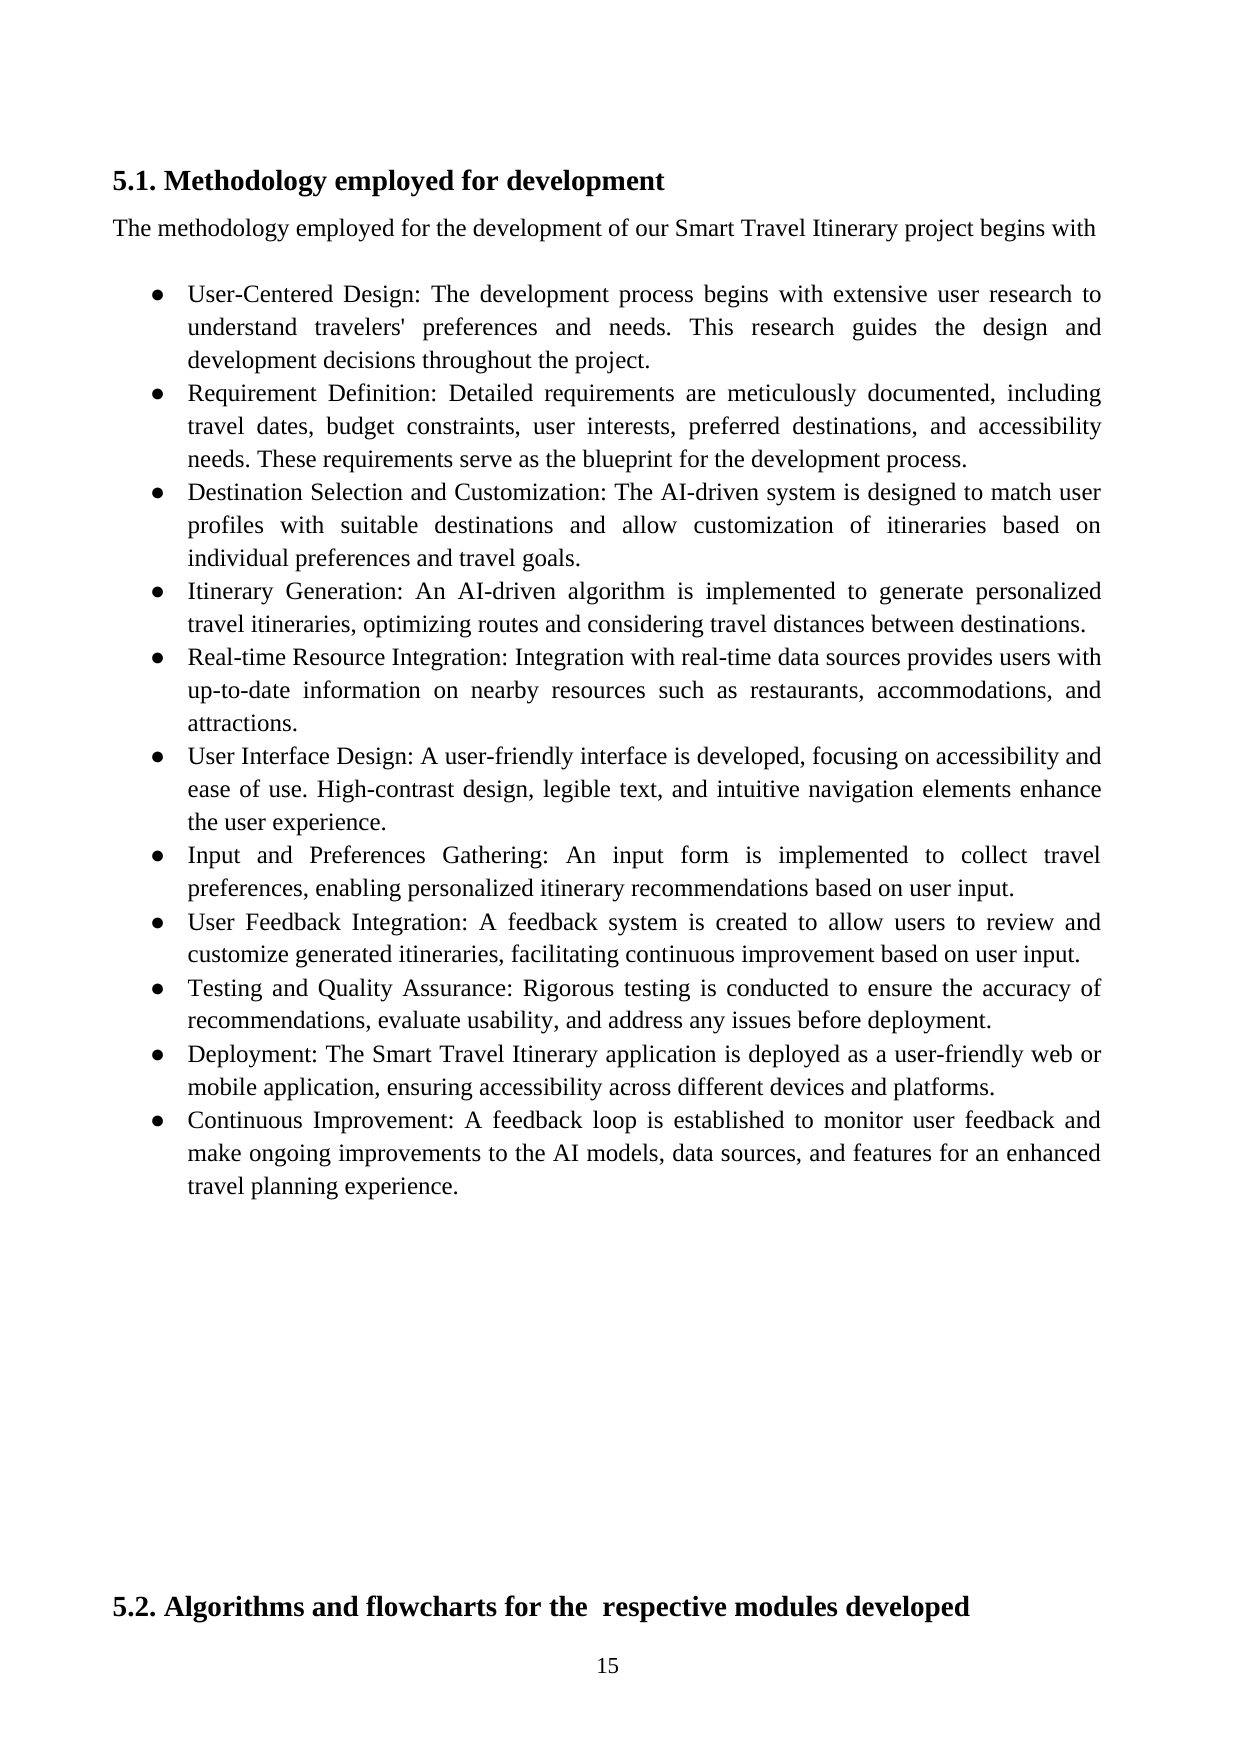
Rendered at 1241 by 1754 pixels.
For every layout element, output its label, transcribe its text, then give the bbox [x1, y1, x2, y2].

list User Interface Design: A user-friendly interface is developed, focusing on accessibility and ease of use. High-contrast design, legible text, and intuitive navigation elements enhance the user experience. [150, 741, 1102, 836]
text 5.1. Methodology employed for development [112, 163, 1102, 196]
list Destination Selection and Customization: The AI-driven system is designed to match user profiles with suitable destinations and allow customization of itineraries based on individual preferences and travel goals. [150, 477, 1102, 572]
list Real-time Resource Integration: Integration with real-time data sources provides users with up-to-date information on nearby resources such as restaurants, accommodations, and attractions. [150, 642, 1102, 737]
text 5.2. Algorithms and flowcharts for the respective modules developed [112, 1589, 1102, 1622]
list User Feedback Integration: A feedback system is created to allow users to review and customize generated itineraries, facilitating continuous improvement based on user input. [150, 907, 1102, 968]
list Requirement Definition: Detailed requirements are meticulously documented, including travel dates, budget constraints, user interests, preferred destinations, and accessibility needs. These requirements serve as the blueprint for the development process. [150, 378, 1102, 473]
list Itinerary Generation: An AI-driven algorithm is implemented to generate personalized travel itineraries, optimizing routes and considering travel distances between destinations. [150, 576, 1102, 638]
list Input and Preferences Gathering: An input form is implemented to collect travel preferences, enabling personalized itinerary recommendations based on user input. [150, 841, 1102, 902]
list Testing and Quality Assurance: Rigorous testing is conducted to ensure the accuracy of recommendations, evaluate usability, and address any issues before deployment. [150, 973, 1102, 1034]
list User-Centered Design: The development process begins with extensive user research to understand travelers' preferences and needs. This research guides the design and development decisions throughout the project. [150, 279, 1102, 374]
list Deployment: The Smart Travel Itinerary application is deployed as a user-friendly web or mobile application, ensuring accessibility across different devices and platforms. [150, 1039, 1102, 1100]
list Continuous Improvement: A feedback loop is established to monitor user feedback and make ongoing improvements to the AI models, data sources, and features for an enhanced travel planning experience. [150, 1105, 1102, 1199]
text The methodology employed for the development of our Smart Travel Itinerary project begins with [112, 213, 1102, 242]
